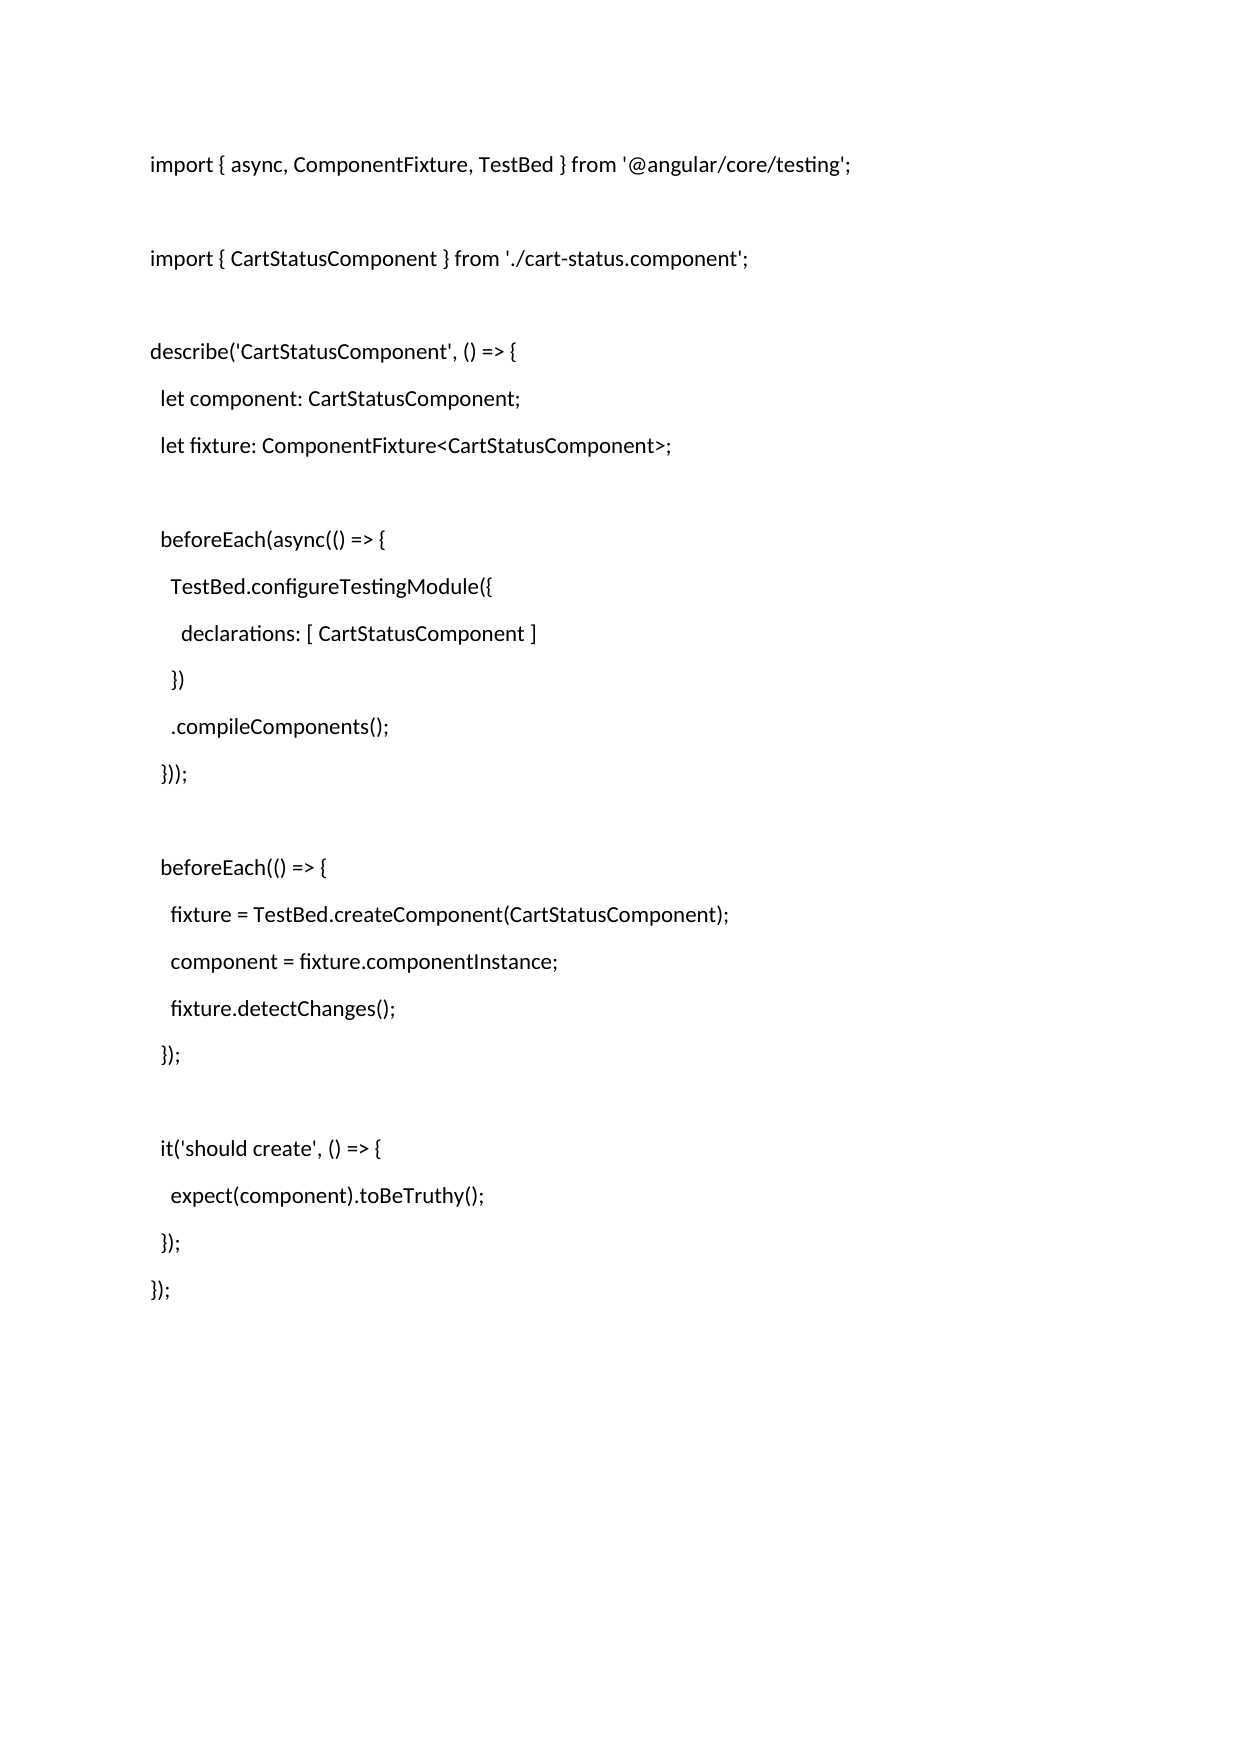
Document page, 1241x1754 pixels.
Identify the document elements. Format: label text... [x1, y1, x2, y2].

text it('should create', () => { [150, 1134, 1090, 1162]
text beforeEach(async(() => { [150, 525, 1090, 553]
text import { async, ComponentFixture, TestBed } from '@angular/core/testing'; [150, 150, 1090, 178]
text expect(component).toBeTruthy(); [150, 1181, 1090, 1209]
text }); [150, 1041, 1090, 1069]
text let component: CartStatusComponent; [150, 384, 1090, 412]
text component = fixture.componentInstance; [150, 947, 1090, 975]
text declarations: [ CartStatusComponent ] [150, 619, 1090, 647]
text }) [150, 666, 1090, 694]
text .compileComponents(); [150, 712, 1090, 741]
text }); [150, 1275, 1090, 1303]
text TestBed.configureTestingModule({ [150, 572, 1090, 600]
text })); [150, 759, 1090, 787]
text fixture = TestBed.createComponent(CartStatusComponent); [150, 900, 1090, 928]
text let fixture: ComponentFixture<CartStatusComponent>; [150, 431, 1090, 459]
text fixture.detectChanges(); [150, 994, 1090, 1022]
text beforeEach(() => { [150, 853, 1090, 881]
text import { CartStatusComponent } from './cart-status.component'; [150, 244, 1090, 272]
text }); [150, 1228, 1090, 1256]
text describe('CartStatusComponent', () => { [150, 337, 1090, 366]
